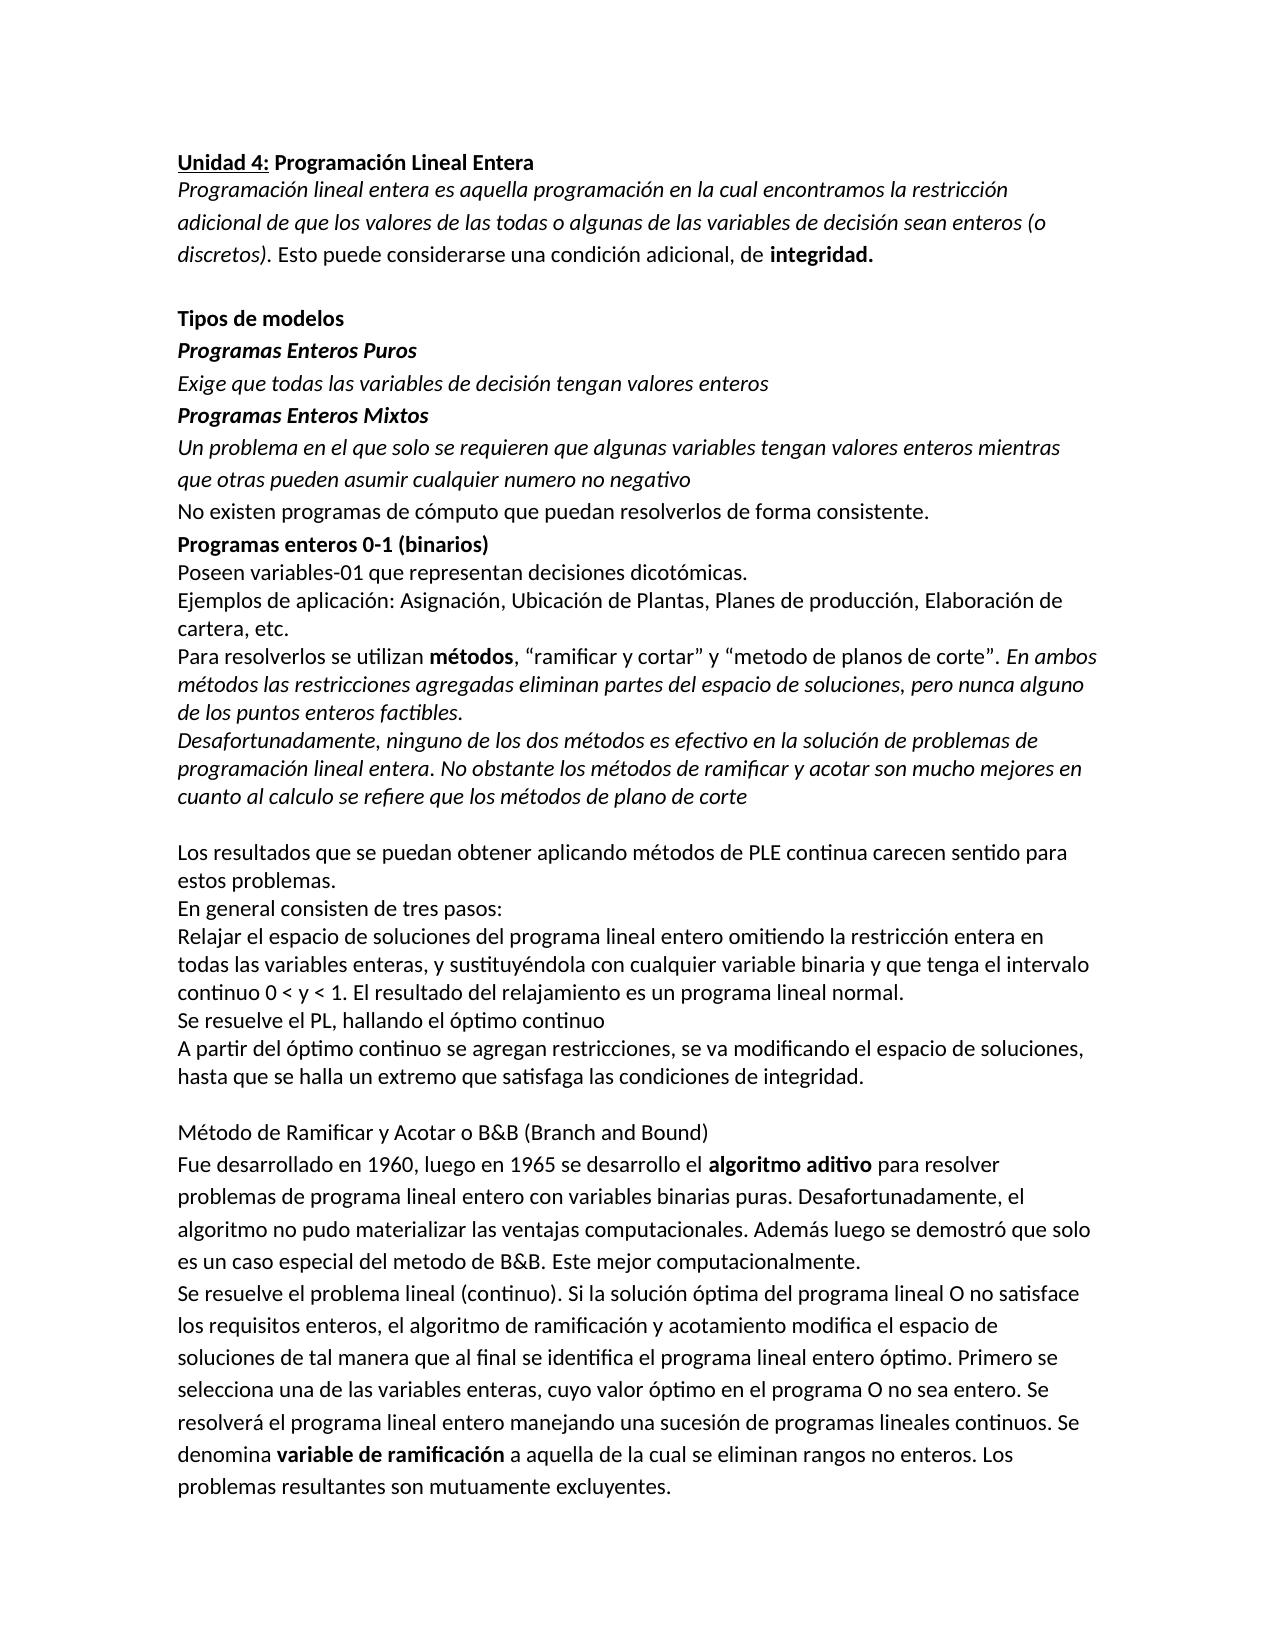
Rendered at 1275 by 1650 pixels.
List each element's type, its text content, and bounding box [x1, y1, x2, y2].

text Programas Enteros Mixtos [177, 401, 1098, 429]
text Se resuelve el PL, hallando el óptimo continuo [177, 1006, 1098, 1034]
text Poseen variables-01 que representan decisiones dicotómicas. [177, 558, 1098, 586]
text Desafortunadamente, ninguno de los dos métodos es efectivo en la solución de problemas de programación lineal entera. No obstante los métodos de ramificar y acotar son mucho mejores en cuanto al calculo se refiere que los métodos de plano de corte [177, 726, 1098, 810]
text No existen programas de cómputo que puedan resolverlos de forma consistente. [177, 497, 1098, 526]
text Programas Enteros Puros [177, 337, 1098, 364]
text Exige que todas las variables de decisión tengan valores enteros [177, 369, 1098, 397]
text En general consisten de tres pasos: [177, 894, 1098, 922]
subtitle Unidad 4: Programación Lineal Entera [177, 148, 1098, 176]
text Programas enteros 0-1 (binarios) [177, 530, 1098, 558]
text Tipos de modelos [177, 304, 1098, 332]
text Para resolverlos se utilizan métodos, “ramificar y cortar” y “metodo de planos de corte”. En ambos métodos las restricciones agregadas eliminan partes del espacio de soluciones, pero nunca alguno de los puntos enteros factibles. [177, 642, 1098, 726]
text Programación lineal entera es aquella programación en la cual encontramos la restricción adicional de que los valores de las todas o algunas de las variables de decisión sean enteros (o discretos). Esto puede considerarse una condición adicional, de integridad. [177, 176, 1098, 268]
text Los resultados que se puedan obtener aplicando métodos de PLE continua carecen sentido para estos problemas. [177, 838, 1098, 894]
text Relajar el espacio de soluciones del programa lineal entero omitiendo la restricción entera en todas las variables enteras, y sustituyéndola con cualquier variable binaria y que tenga el intervalo continuo 0 < y < 1. El resultado del relajamiento es un programa lineal normal. [177, 922, 1098, 1006]
text Un problema en el que solo se requieren que algunas variables tengan valores enteros mientras que otras pueden asumir cualquier numero no negativo [177, 433, 1098, 493]
text Se resuelve el problema lineal (continuo). Si la solución óptima del programa lineal O no satisface los requisitos enteros, el algoritmo de ramificación y acotamiento modifica el espacio de soluciones de tal manera que al final se identifica el programa lineal entero óptimo. Primero se selecciona una de las variables enteras, cuyo valor óptimo en el programa O no sea entero. Se resolverá el programa lineal entero manejando una sucesión de programas lineales continuos. Se denomina variable de ramificación a aquella de la cual se eliminan rangos no enteros. Los problemas resultantes son mutuamente excluyentes. [177, 1279, 1098, 1500]
subtitle Método de Ramificar y Acotar o B&B (Branch and Bound) [177, 1118, 1098, 1146]
text A partir del óptimo continuo se agregan restricciones, se va modificando el espacio de soluciones, hasta que se halla un extremo que satisfaga las condiciones de integridad. [177, 1034, 1098, 1090]
text Ejemplos de aplicación: Asignación, Ubicación de Plantas, Planes de producción, Elaboración de cartera, etc. [177, 586, 1098, 642]
text Fue desarrollado en 1960, luego en 1965 se desarrollo el algoritmo aditivo para resolver problemas de programa lineal entero con variables binarias puras. Desafortunadamente, el algoritmo no pudo materializar las ventajas computacionales. Además luego se demostró que solo es un caso especial del metodo de B&B. Este mejor computacionalmente. [177, 1150, 1098, 1275]
